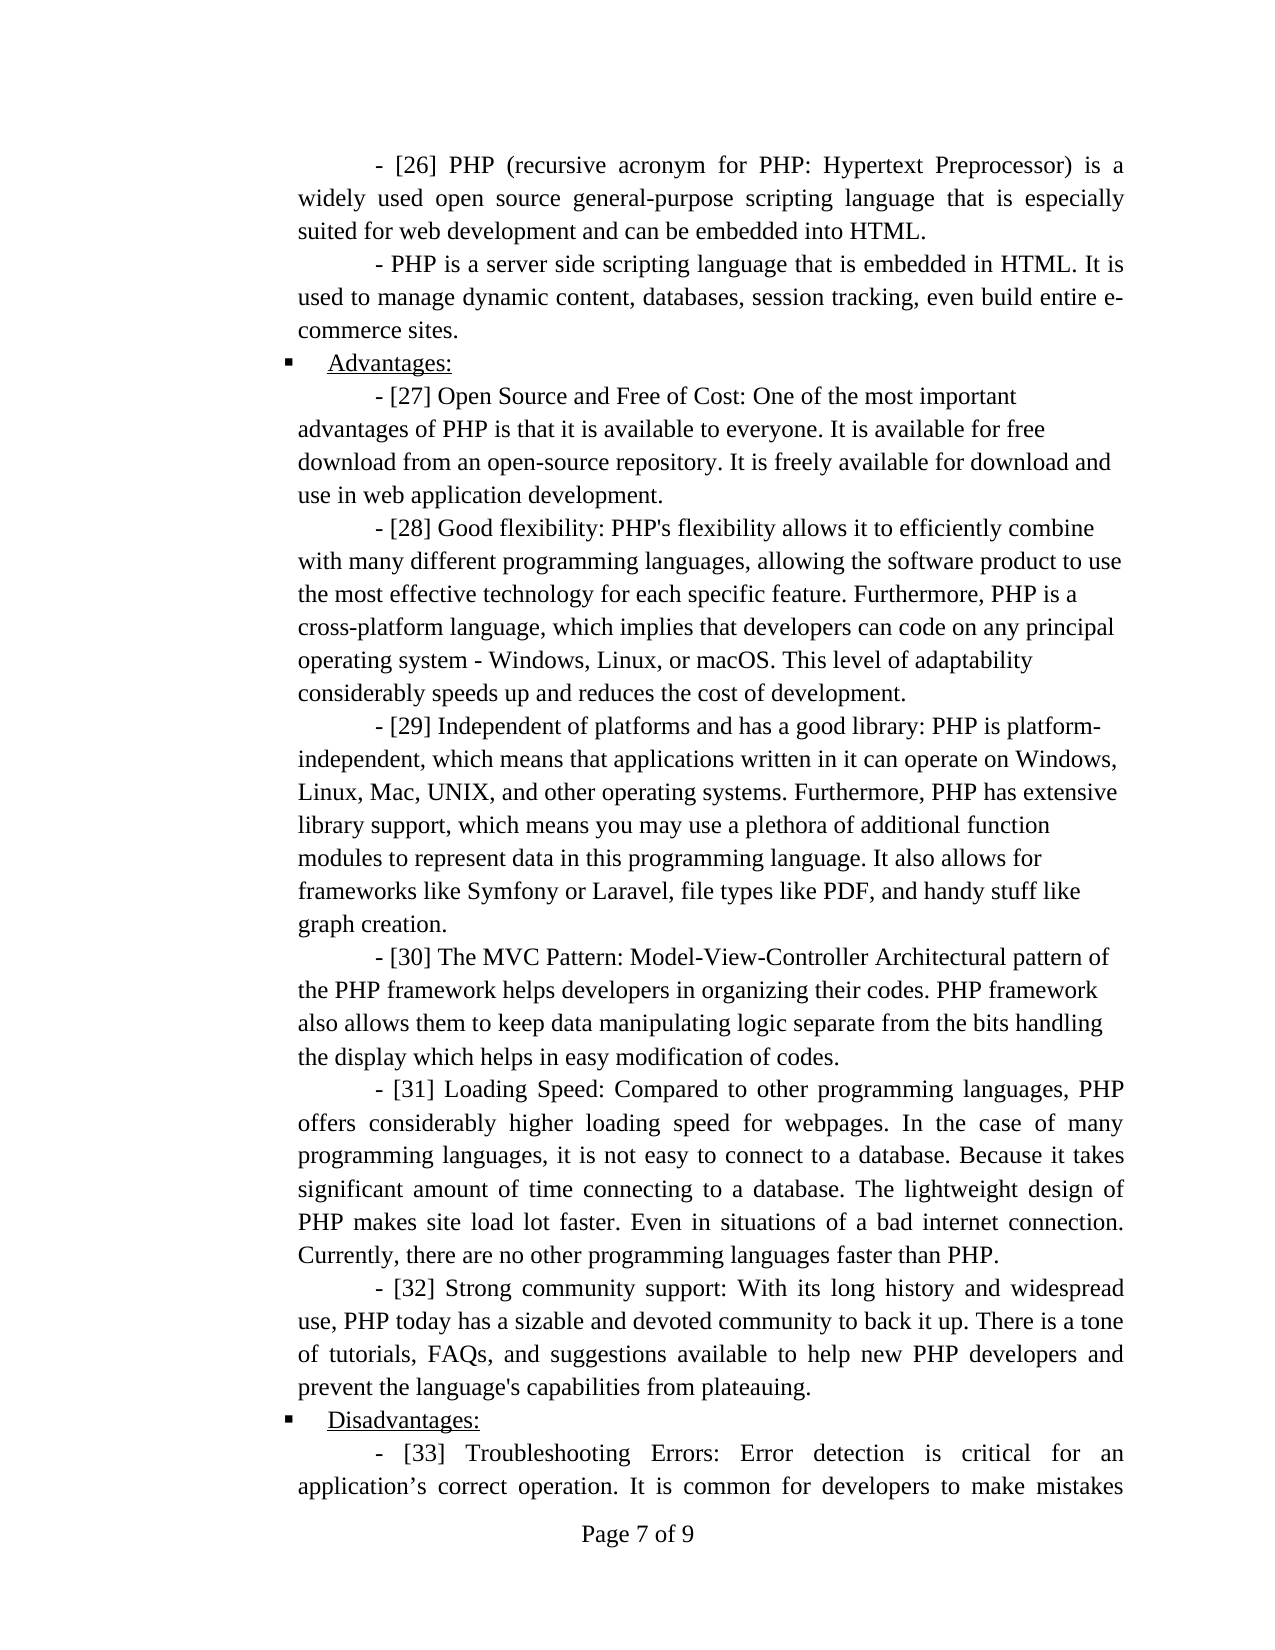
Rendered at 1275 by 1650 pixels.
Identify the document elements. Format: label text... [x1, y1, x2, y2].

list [298, 1438, 1125, 1499]
list - Loading Speed: Compared to other programming languages, PHP offers considerably higher loading speed for webpages. In the case of many programming languages, it is not easy to connect to a database. Because it takes significant amount of time connecting to a database. The lightweight design of PHP makes site load lot faster. Even in situations of a bad internet connection. Currently, there are no other programming languages faster than PHP. [298, 1074, 1125, 1268]
text - The MVC Pattern: Model-View-Controller Architectural pattern of the PHP framework helps developers in organizing their codes. PHP framework also allows them to keep data manipulating logic separate from the bits handling the display which helps in easy modification of codes. [298, 942, 1125, 1070]
list - Strong community support: With its long history and widespread use, PHP today has a sizable and devoted community to back it up. There is a tone of tutorials, FAQs, and suggestions available to help new PHP developers and prevent the language's capabilities from plateauing. [298, 1273, 1125, 1401]
list - PHP (recursive acronym for PHP: Hypertext Preprocessor) is a widely used open source general-purpose scripting language that is especially suited for web development and can be embedded into HTML. [298, 150, 1125, 245]
text - Good flexibility: PHP's flexibility allows it to efficiently combine with many different programming languages, allowing the software product to use the most effective technology for each specific feature. Furthermore, PHP is a cross-platform language, which implies that developers can code on any principal operating system - Windows, Linux, or macOS. This level of adaptability considerably speeds up and reduces the cost of development. [298, 513, 1125, 707]
list Disadvantages: [283, 1405, 1125, 1433]
text - Open Source and Free of Cost: One of the most important advantages of PHP is that it is available to everyone. It is available for free download from an open-source repository. It is freely available for download and use in web application development. [298, 381, 1125, 509]
text - Independent of platforms and has a good library: PHP is platform-independent, which means that applications written in it can operate on Windows, Linux, Mac, UNIX, and other operating systems. Furthermore, PHP has extensive library support, which means you may use a plethora of additional function modules to represent data in this programming language. It also allows for frameworks like Symfony or Laravel, file types like PDF, and handy stuff like graph creation. [298, 711, 1125, 938]
list - PHP is a server side scripting language that is embedded in HTML. It is used to manage dynamic content, databases, session tracking, even build entire e-commerce sites. [298, 249, 1125, 344]
list Advantages: [283, 348, 1125, 377]
